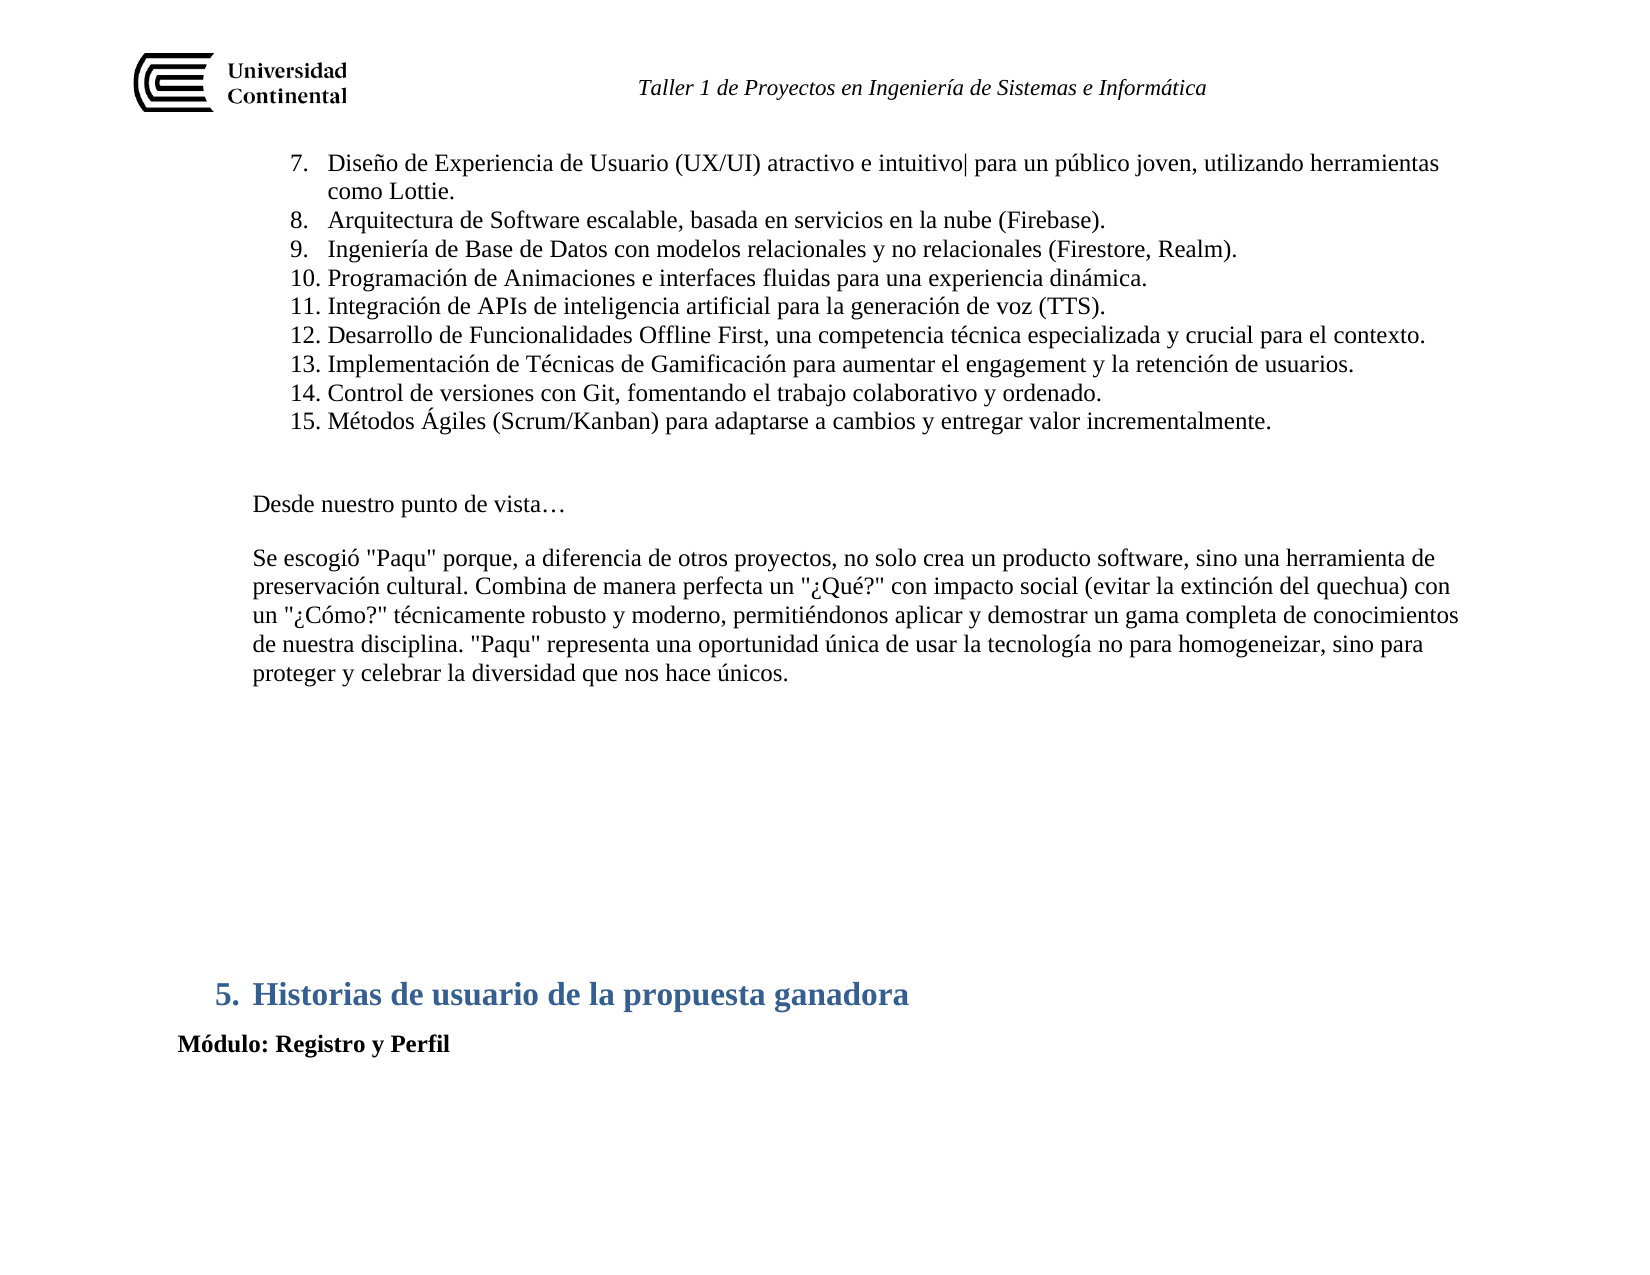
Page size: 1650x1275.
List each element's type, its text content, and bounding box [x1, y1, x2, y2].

list Desarrollo de Funcionalidades Offline First, una competencia técnica especializada y crucial para el contexto. [290, 320, 1473, 349]
list Control de versiones con Git, fomentando el trabajo colaborativo y ordenado. [290, 378, 1473, 406]
text Se escogió "Paqu" porque, a diferencia de otros proyectos, no solo crea un producto software, sino una herramienta de preservación cultural. Combina de manera perfecta un "¿Qué?" con impacto social (evitar la extinción del quechua) con un "¿Cómo?" técnicamente robusto y moderno, permitiéndonos aplicar y demostrar un gama completa de conocimientos de nuestra disciplina. "Paqu" representa una oportunidad única de usar la tecnología no para homogeneizar, sino para proteger y celebrar la diversidad que nos hace únicos. [252, 543, 1473, 686]
list Ingeniería de Base de Datos con modelos relacionales y no relacionales (Firestore, Realm). [290, 234, 1473, 263]
list Diseño de Experiencia de Usuario (UX/UI) atractivo e intuitivo| para un público joven, utilizando herramientas como Lottie. [290, 148, 1473, 205]
subtitle Historias de usuario de la propuesta ganadora [215, 974, 1473, 1012]
list Implementación de Técnicas de Gamificación para aumentar el engagement y la retención de usuarios. [290, 349, 1473, 378]
text Desde nuestro punto de vista… [252, 460, 1473, 518]
list Integración de APIs de inteligencia artificial para la generación de voz (TTS). [290, 291, 1473, 320]
list Programación de Animaciones e interfaces fluidas para una experiencia dinámica. [290, 263, 1473, 291]
list Métodos Ágiles (Scrum/Kanban) para adaptarse a cambios y entregar valor incrementalmente. [290, 406, 1473, 435]
picture [133, 53, 347, 112]
list Arquitectura de Software escalable, basada en servicios en la nube (Firebase). [290, 205, 1473, 234]
text Módulo: Registro y Perfil [177, 1029, 1473, 1058]
